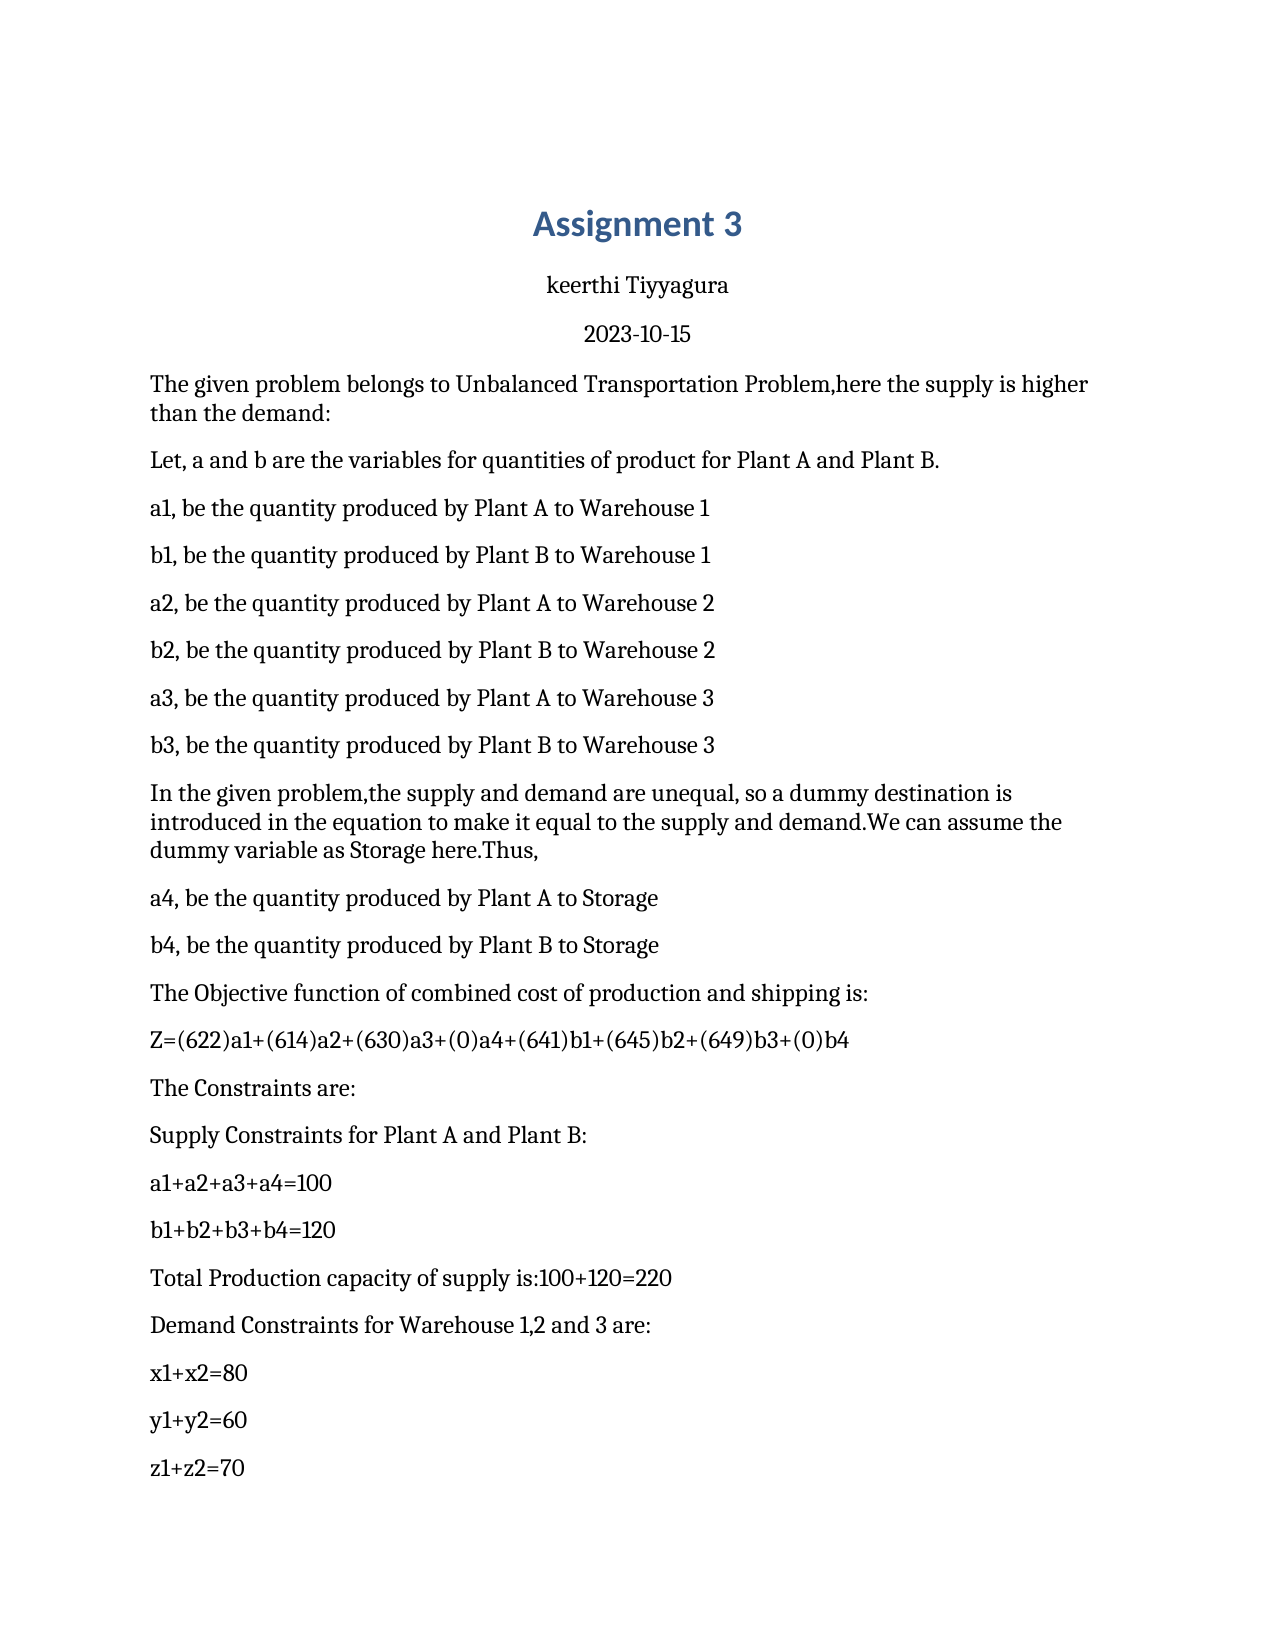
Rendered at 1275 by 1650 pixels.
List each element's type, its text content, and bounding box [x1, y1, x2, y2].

text b3, be the quantity produced by Plant B to Warehouse 3 [150, 731, 1125, 760]
text y1+y2=60 [150, 1406, 1125, 1435]
text z1+z2=70 [150, 1454, 1125, 1482]
text a4, be the quantity produced by Plant A to Storage [150, 884, 1125, 912]
text b1+b2+b3+b4=120 [150, 1216, 1125, 1245]
text x1+x2=80 [150, 1359, 1125, 1387]
text Let, a and b are the variables for quantities of product for Plant A and Plant B. [150, 446, 1125, 475]
text Supply Constraints for Plant A and Plant B: [150, 1121, 1125, 1150]
text a1+a2+a3+a4=100 [150, 1169, 1125, 1197]
text Demand Constraints for Warehouse 1,2 and 3 are: [150, 1311, 1125, 1340]
text The Constraints are: [150, 1074, 1125, 1102]
text In the given problem,the supply and demand are unequal, so a dummy destination is introduced in the equation to make it equal to the supply and demand.We can assume the dummy variable as Storage here.Thus, [150, 779, 1125, 865]
text b1, be the quantity produced by Plant B to Warehouse 1 [150, 541, 1125, 570]
text a3, be the quantity produced by Plant A to Warehouse 3 [150, 684, 1125, 712]
text b2, be the quantity produced by Plant B to Warehouse 2 [150, 636, 1125, 665]
text Total Production capacity of supply is:100+120=220 [150, 1264, 1125, 1292]
text The Objective function of combined cost of production and shipping is: [150, 979, 1125, 1007]
text a1, be the quantity produced by Plant A to Warehouse 1 [150, 494, 1125, 522]
text keerthi Tiyyagura [150, 271, 1125, 299]
text The given problem belongs to Unbalanced Transportation Problem,here the supply is higher than the demand: [150, 370, 1125, 427]
text a2, be the quantity produced by Plant A to Warehouse 2 [150, 589, 1125, 617]
text b4, be the quantity produced by Plant B to Storage [150, 931, 1125, 960]
text 2023-10-15 [150, 320, 1125, 349]
title Assignment 3 [150, 200, 1125, 246]
text Z=(622)a1+(614)a2+(630)a3+(0)a4+(641)b1+(645)b2+(649)b3+(0)b4 [150, 1026, 1125, 1055]
